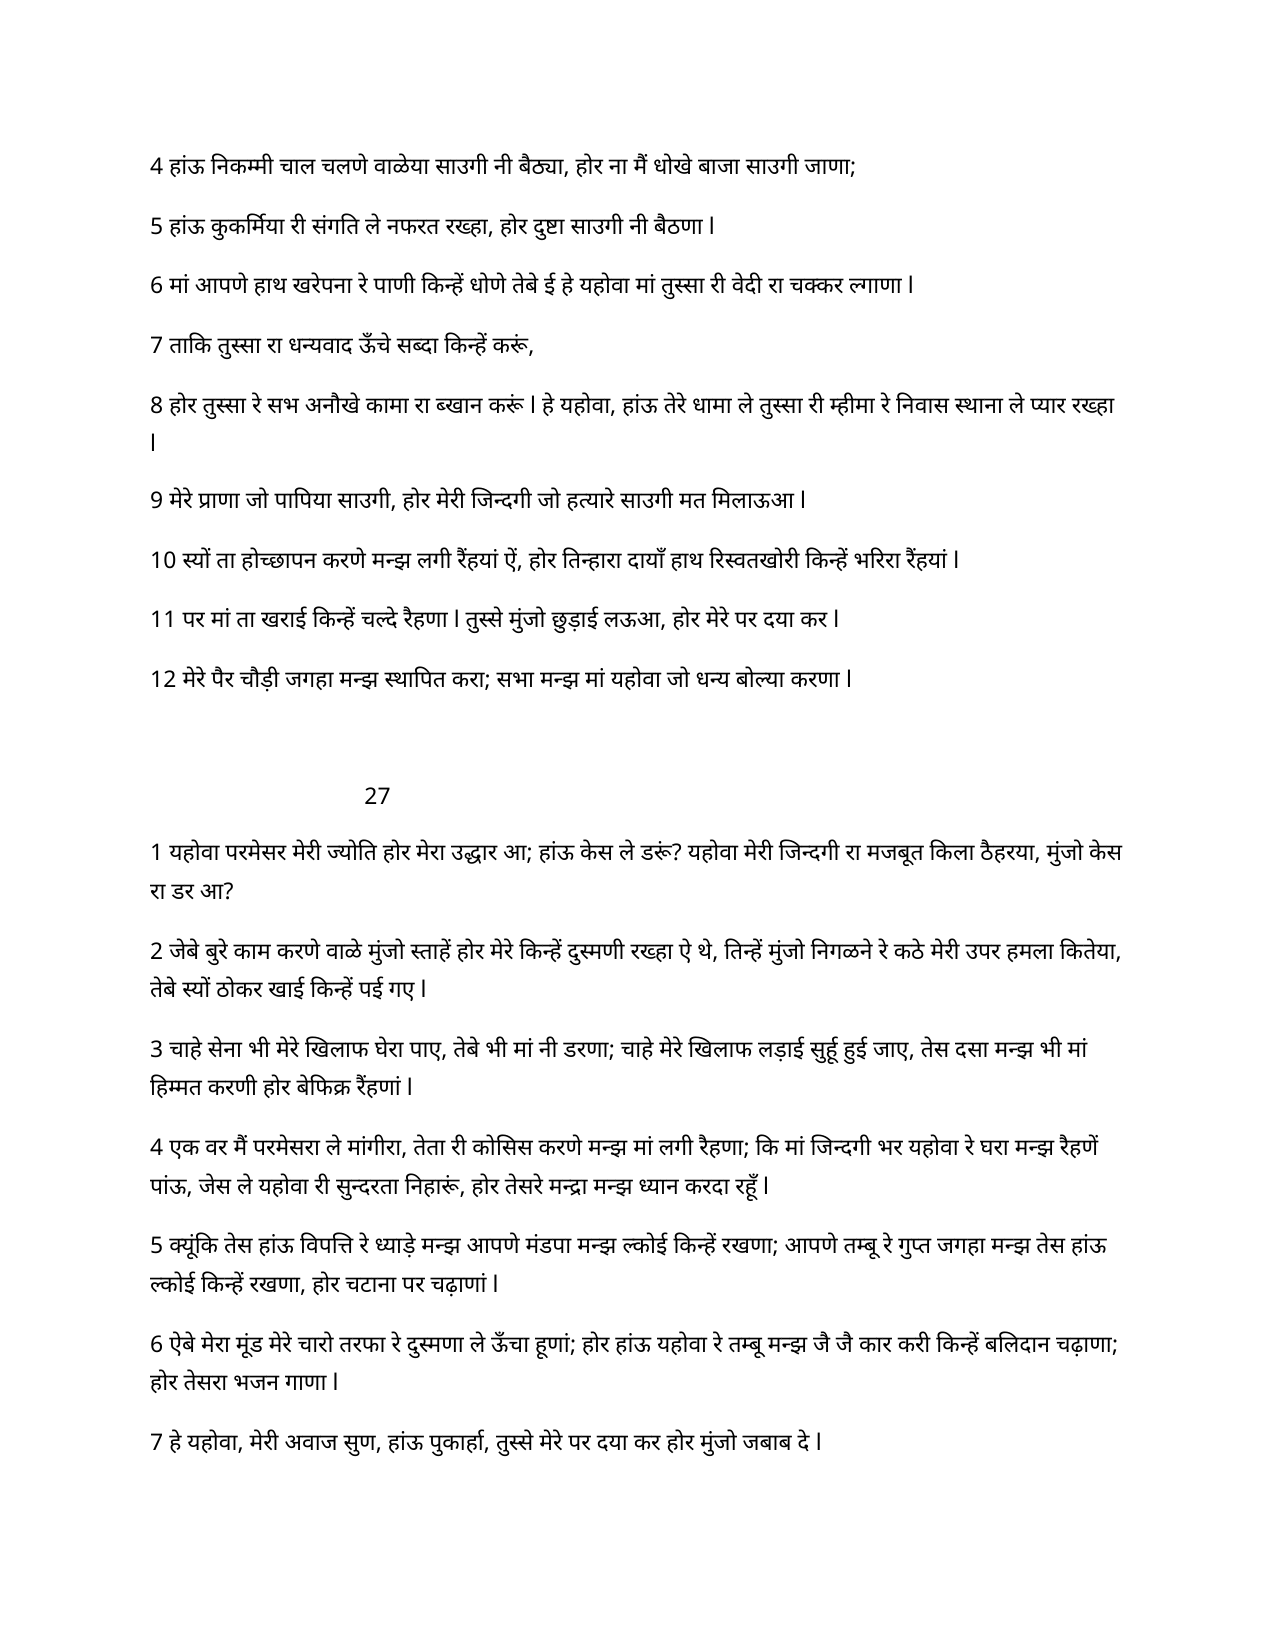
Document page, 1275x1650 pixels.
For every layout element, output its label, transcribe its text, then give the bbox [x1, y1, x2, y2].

text 7 हे यहोवा, मेरी अवाज सुण, हांऊ पुकार्हा, तुस्से मेरे पर दया कर होर मुंजो जबाब दे l [150, 1426, 1125, 1459]
text 5 हांऊ कुकर्मिया री संगति ले नफरत रख्हा, होर दुष्टा साउगी नी बैठणा l [150, 210, 1125, 243]
text 6 ऐबे मेरा मूंड मेरे चारो तरफा रे दुस्मणा ले ऊँचा हूणां; होर हांऊ यहोवा रे तम्बू मन्झ जै जै कार करी किन्हें बलिदान चढ़ाणा; होर तेसरा भजन गाणा l [150, 1327, 1125, 1400]
text 2 जेबे बुरे काम करणे वाळे मुंजो स्ताहें होर मेरे किन्हें दुस्मणी रख्हा ऐ थे, तिन्हें मुंजो निगळने रे कठे मेरी उपर हमला कितेया, तेबे स्यों ठोकर खाई किन्हें पई गए l [150, 934, 1125, 1007]
text 10 स्यों ता होच्छापन करणे मन्झ लगी रैंहयां ऐं, होर तिन्हारा दायाँ हाथ रिस्वतखोरी किन्हें भरिरा रैंहयां l [150, 544, 1125, 578]
text 5 क्यूंकि तेस हांऊ विपत्ति रे ध्याड़े मन्झ आपणे मंडपा मन्झ ल्कोई किन्हें रखणा; आपणे तम्बू रे गुप्त जगहा मन्झ तेस हांऊ ल्कोई किन्हें रखणा, होर चटाना पर चढ़ाणां l [150, 1229, 1125, 1302]
text 4 हांऊ निकम्मी चाल चलणे वाळेया साउगी नी बैठ्या, होर ना मैं धोखे बाजा साउगी जाणा; [150, 150, 1125, 184]
text 11 पर मां ता खराई किन्हें चल्दे रैहणा l तुस्से मुंजो छुड़ाई लऊआ, होर मेरे पर दया कर l [150, 603, 1125, 637]
text 6 मां आपणे हाथ खरेपना रे पाणी किन्हें धोणे तेबे ई हे यहोवा मां तुस्सा री वेदी रा चक्कर ल्गाणा l [150, 269, 1125, 303]
text 8 होर तुस्सा रे सभ अनौखे कामा रा ब्खान करूं l हे यहोवा, हांऊ तेरे धामा ले तुस्सा री म्हीमा रे निवास स्थाना ले प्यार रख्हा l [150, 389, 1125, 458]
text 1 यहोवा परमेसर मेरी ज्योति होर मेरा उद्धार आ; हांऊ केस ले डरूं? यहोवा मेरी जिन्दगी रा मजबूत किला ठैहरया, मुंजो केस रा डर आ? [150, 836, 1125, 909]
text 4 एक वर मैं परमेसरा ले मांगीरा, तेता री कोसिस करणे मन्झ मां लगी रैहणा; कि मां जिन्दगी भर यहोवा रे घरा मन्झ रैहणें पांऊ, जेस ले यहोवा री सुन्दरता निहारूं, होर तेसरे मन्द्रा मन्झ ध्यान करदा रहूँ l [150, 1131, 1125, 1203]
text 3 चाहे सेना भी मेरे खिलाफ घेरा पाए, तेबे भी मां नी डरणा; चाहे मेरे खिलाफ लड़ाई सुर्हू हुई जाए, तेस दसा मन्झ भी मां हिम्मत करणी होर बेफिक्र रैंहणां l [150, 1033, 1125, 1105]
text 9 मेरे प्राणा जो पापिया साउगी, होर मेरी जिन्दगी जो हत्यारे साउगी मत मिलाऊआ l [150, 484, 1125, 518]
text 7 ताकि तुस्सा रा धन्यवाद ऊँचे सब्दा किन्हें करूं, [150, 329, 1125, 363]
text 27 [150, 779, 1125, 811]
text 12 मेरे पैर चौड़ी जगहा मन्झ स्थापित करा; सभा मन्झ मां यहोवा जो धन्य बोल्या करणा l [150, 663, 1125, 697]
